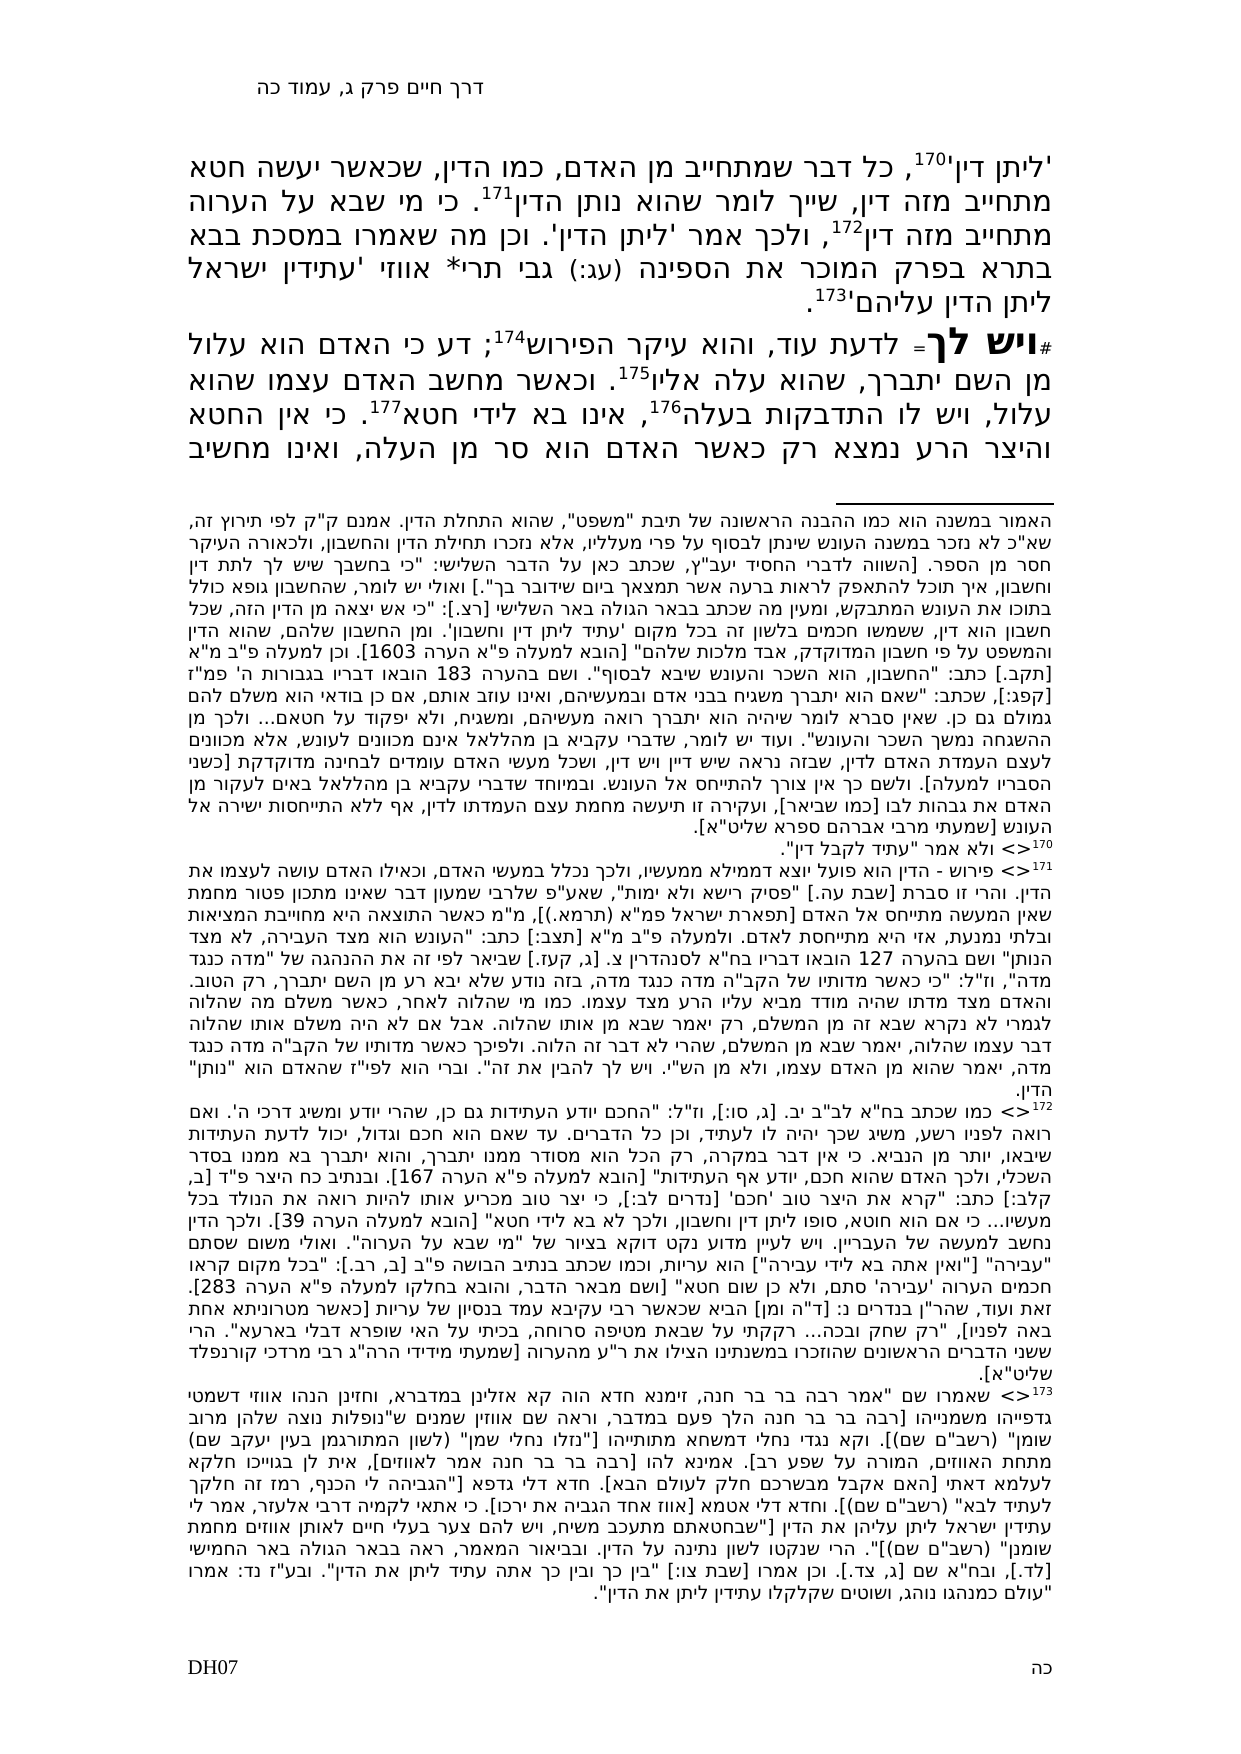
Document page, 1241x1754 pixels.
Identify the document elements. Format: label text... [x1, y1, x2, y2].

text #ויש שואלין=, שהיה לו לומר 'חשבון ודין', שהרי החשבון קודם לדין. ואין זה קשיא, כי "דין" פירושו שיעמיד אותו הקב"ה בדין על זה, ולא יאמר שאין כאן דין כלל על זה. וכשיעמיד אותו בדין, אם כן יש כאן דין, ואז* יתן חשבון, ותחלת* דין קאמר, לא גמר דין. ומה שאמר 'ליתן דין', כל דבר שמתחייב מן האדם, כמו הדין, שכאשר יעשה חטא מתחייב מזה דין, שייך לומר שהוא נותן הדין. כי מי שבא על הערוה מתחייב מזה דין, ולכך אמר 'ליתן הדין'. וכן מה שאמרו במסכת בבא בתרא בפרק המוכר את הספינה (עג:) גבי תרי* אווזי 'עתידין ישראל ליתן הדין עליהם'. [187, 150, 1053, 320]
text #ויש לך= לדעת עוד, והוא עיקר הפירוש; דע כי האדם הוא עלול מן השם יתברך, שהוא עלה אליו. וכאשר מחשב האדם עצמו שהוא עלול, ויש לו התדבקות בעלה, אינו בא לידי חטא. כי אין החטא והיצר הרע נמצא רק כאשר האדם הוא סר מן העלה, ואינו מחשיב עצמו עלול אל העלה. ולפיכך אמר 'הסתכל בשלשה דברים ואין אתה בא לידי חטא', שהוא הסרה מן השם יתברך. ואמרו 'דע מאין באת, מטיפה סרוחה. ולאן אתה הולך, למקום עפר רמה ותולעה', כל הדברים כמו שאמרנו, שאין האדם נחשב מצד עצמו כלל. שאף אם לא היה נחשב מצד התחלתו שבא מטפה סרוחה, והיה נחשב מצד סופו, דהיינו מצד שלא היה הולך למקום עפר רמה ותולעה, נחשב האדם דבר מצד עצמו, ולא היה תחת רשות העלה. ואף אם לא היה נחשב מצד הסוף, והיה נחשב מצד התחלה, עדיין היה נחשב האדם דבר מצד עצמו. אבל כאשר מצד התחלתו ומצד סופו אין נחשב לכלום, הנה האדם בזה הוא עלול לגמרי, כאשר אין נחשב הן מצד התחלתו הן מצד סופו. ועדיין אם אין מסתכל שיש לו עלה, לא היה נכנס תחת רשות העלה. אבל בזה שמקבל עליו השם יתברך לעלה, שיודע שיתן לעתיד דין וחשבון לפניו, אז ידע שהוא יתברך העלה, והאדם הוא עלול לגמרי. ובכל הדברים האלו האדם נכנס תחת רשות העלה, ואינו בא לידי חטא, שיהיה חס ושלום סר מן השם יתברך שהוא העלה, ואז אין שולט היצר הרע. ופירוש נכון הוא זה, והוא הפירוש הראשון, כאשר תבין דברי אמת, כי על ידי שיסתכל בשלשה דברים אלו אין לו הסרה מן השם יתברך, לא לימין, ולא לשמאל, והוא מקושר עם השם יתברך, ובזה אינו בא לידי חטא. והבן הדברים האלו מאד. [187, 320, 1053, 465]
